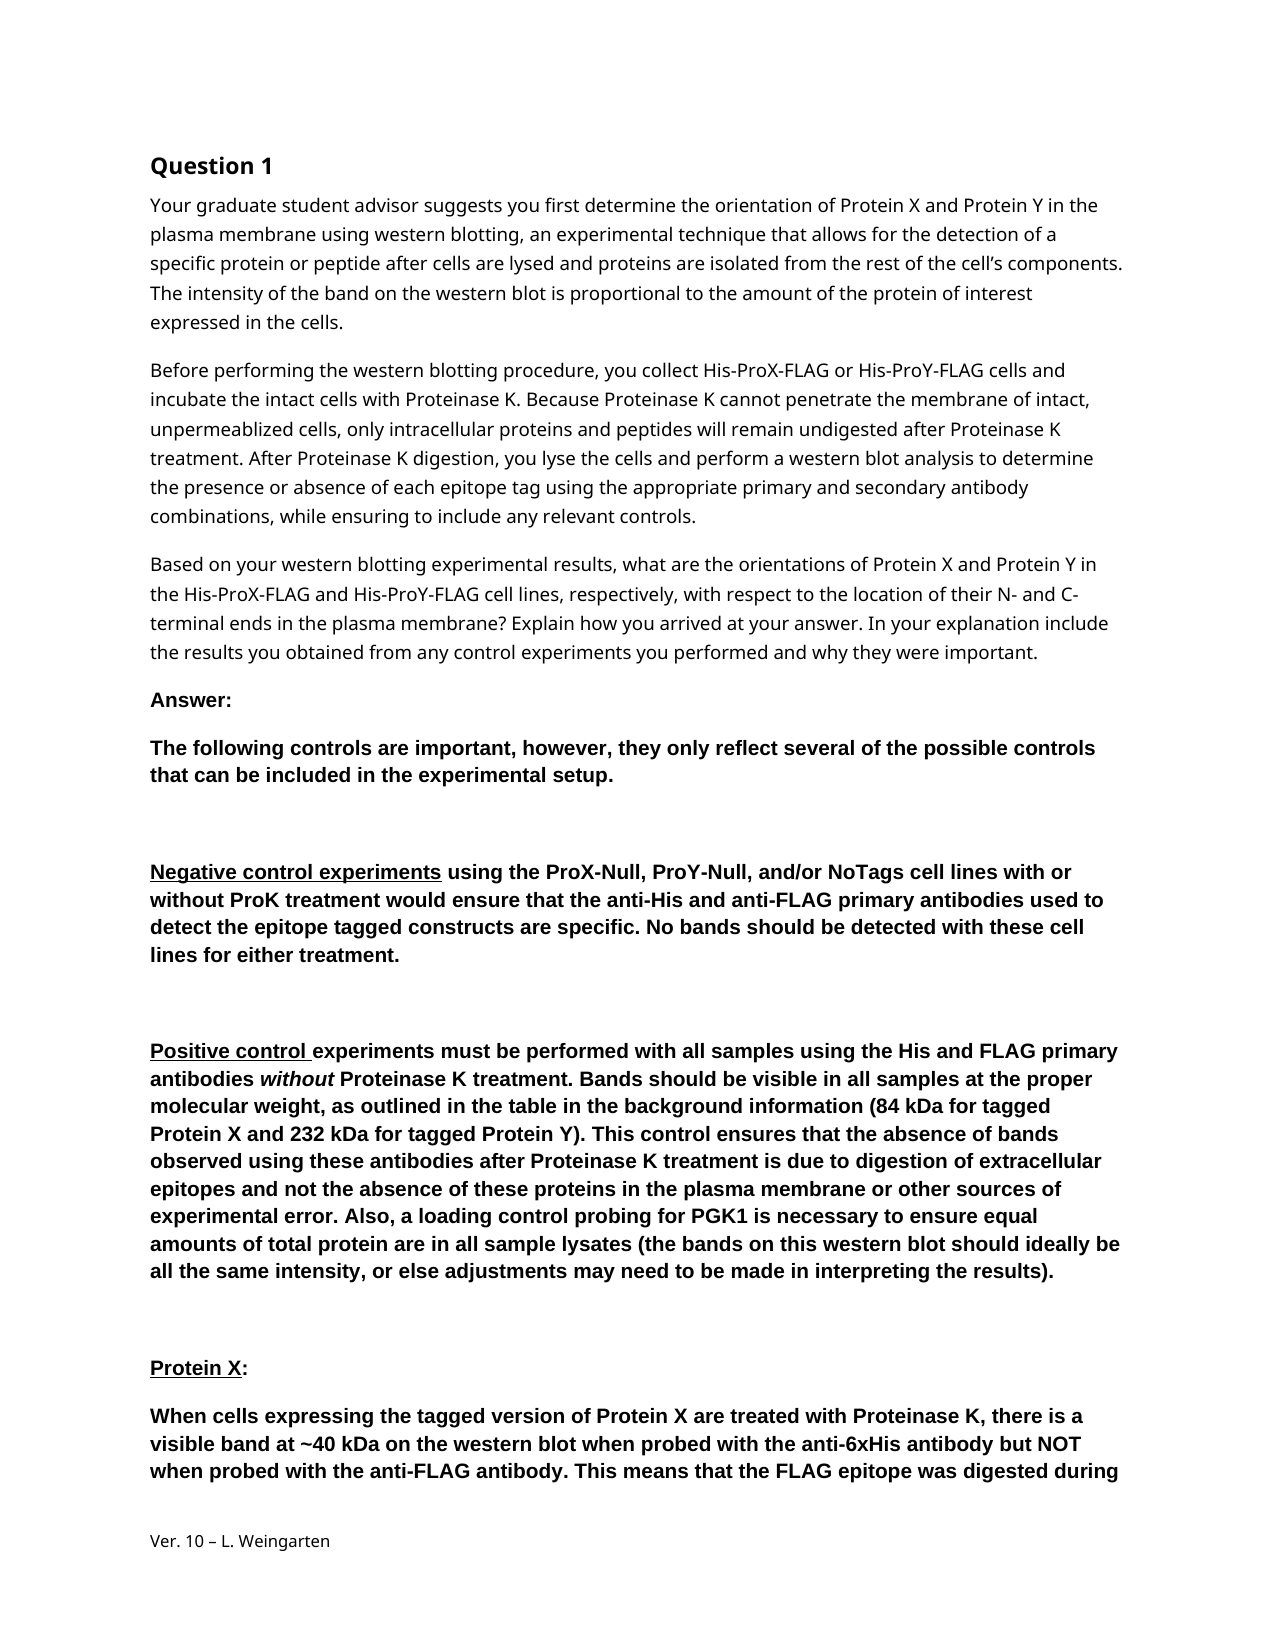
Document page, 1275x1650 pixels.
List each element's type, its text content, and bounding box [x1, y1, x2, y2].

text Answer: [150, 687, 1125, 711]
text Based on your western blotting experimental results, what are the orientations of Protein X and Protein Y in the His-ProX-FLAG and His-ProY-FLAG cell lines, respectively, with respect to the location of their N- and C-terminal ends in the plasma membrane? Explain how you arrived at your answer. In your explanation include the results you obtained from any control experiments you performed and why they were important. [150, 552, 1125, 665]
text Protein X: [150, 1356, 1125, 1380]
text Negative control experiments using the ProX-Null, ProY-Null, and/or NoTags cell lines with or without ProK treatment would ensure that the anti-His and anti-FLAG primary antibodies used to detect the epitope tagged constructs are specific. No bands should be detected with these cell lines for either treatment. [150, 860, 1125, 966]
subtitle Question 1 [150, 150, 1125, 181]
text The following controls are important, however, they only reflect several of the possible controls that can be included in the experimental setup. [150, 736, 1125, 787]
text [150, 1404, 1125, 1483]
text Before performing the western blotting procedure, you collect His-ProX-FLAG or His-ProY-FLAG cells and incubate the intact cells with Proteinase K. Because Proteinase K cannot penetrate the membrane of intact, unpermeablized cells, only intracellular proteins and peptides will remain undigested after Proteinase K treatment. After Proteinase K digestion, you lyse the cells and perform a western blot analysis to determine the presence or absence of each epitope tag using the appropriate primary and secondary antibody combinations, while ensuring to include any relevant controls. [150, 357, 1125, 529]
text Your graduate student advisor suggests you first determine the orientation of Protein X and Protein Y in the plasma membrane using western blotting, an experimental technique that allows for the detection of a specific protein or peptide after cells are lysed and proteins are isolated from the rest of the cell’s components. The intensity of the band on the western blot is proportional to the amount of the protein of interest expressed in the cells. [150, 192, 1125, 335]
text Positive control experiments must be performed with all samples using the His and FLAG primary antibodies without Proteinase K treatment. Bands should be visible in all samples at the proper molecular weight, as outlined in the table in the background information (84 kDa for tagged Protein X and 232 kDa for tagged Protein Y). This control ensures that the absence of bands observed using these antibodies after Proteinase K treatment is due to digestion of extracellular epitopes and not the absence of these proteins in the plasma membrane or other sources of experimental error. Also, a loading control probing for PGK1 is necessary to ensure equal amounts of total protein are in all sample lysates (the bands on this western blot should ideally be all the same intensity, or else adjustments may need to be made in interpreting the results). [150, 1039, 1125, 1283]
